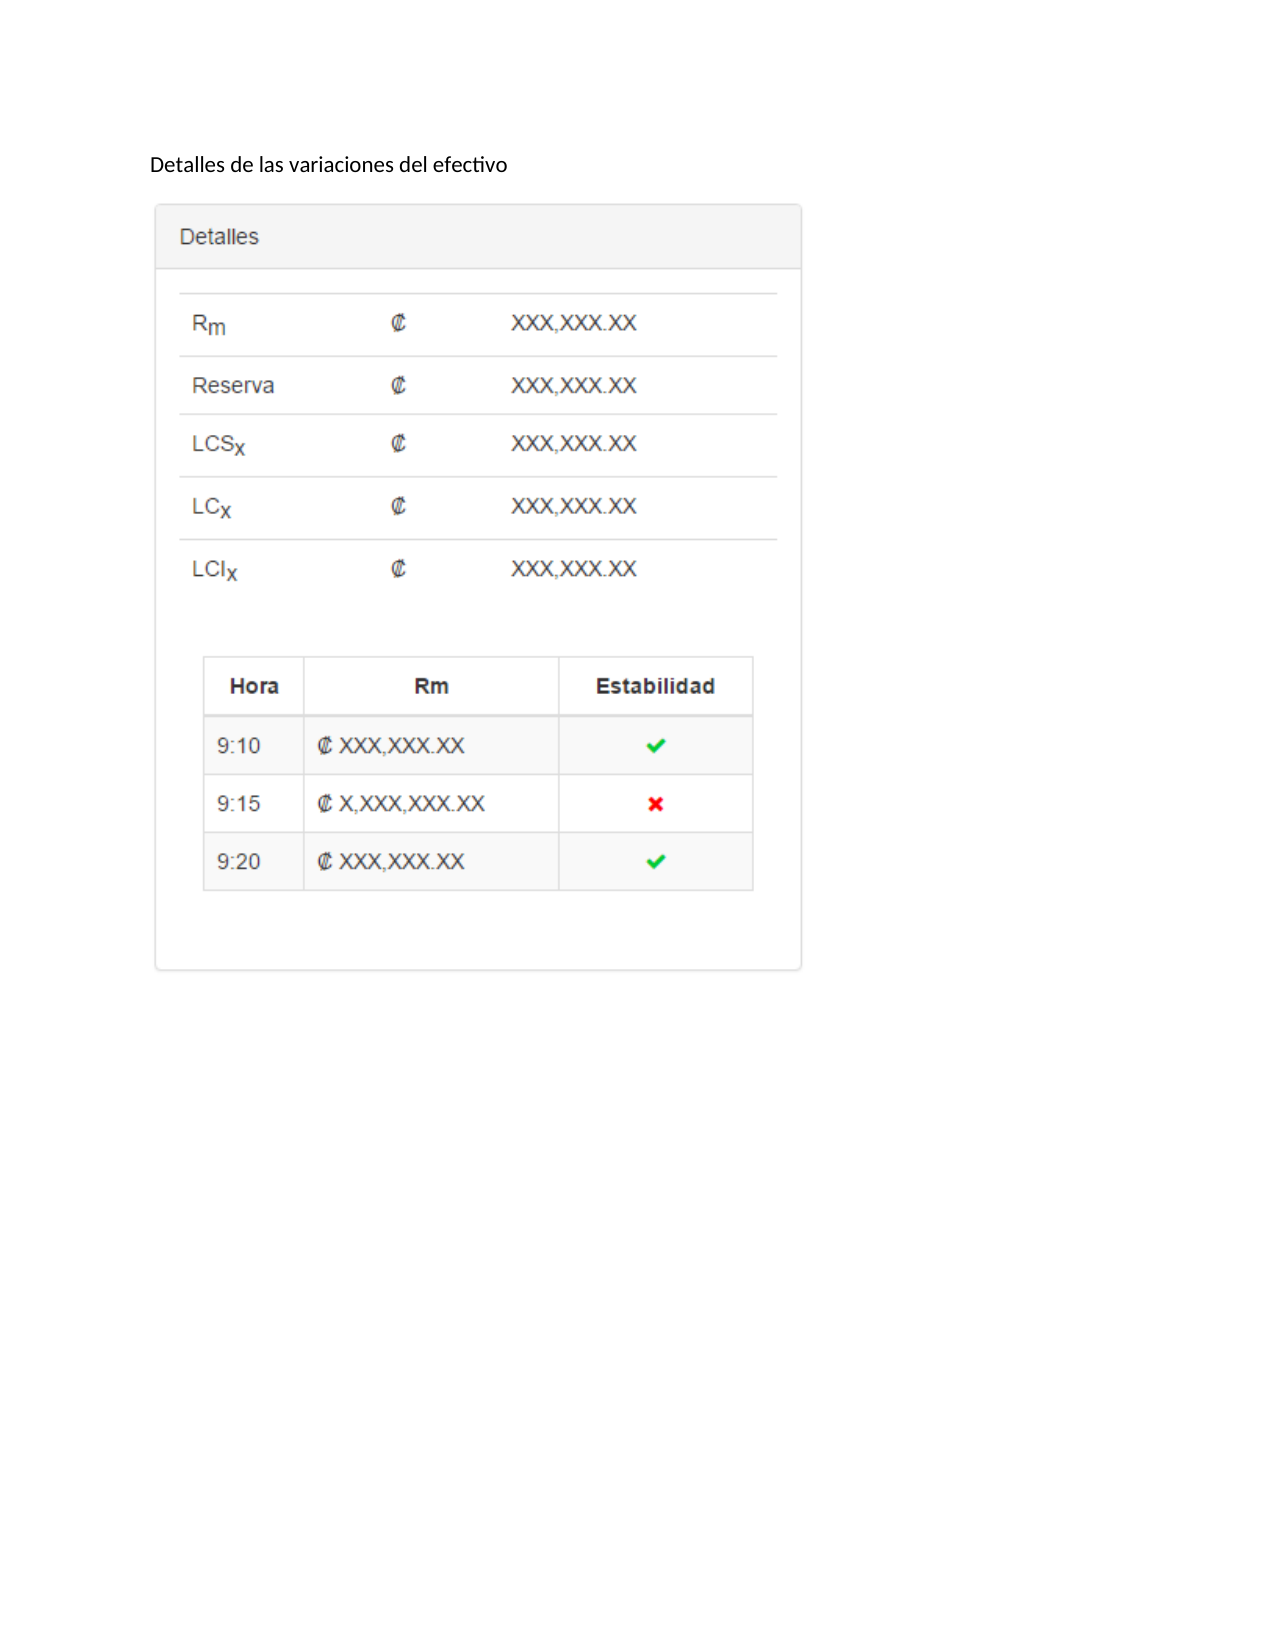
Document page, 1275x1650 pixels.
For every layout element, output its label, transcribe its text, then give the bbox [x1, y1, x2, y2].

text Detalles de las variaciones del efectivo [150, 150, 1125, 178]
picture [150, 196, 814, 979]
